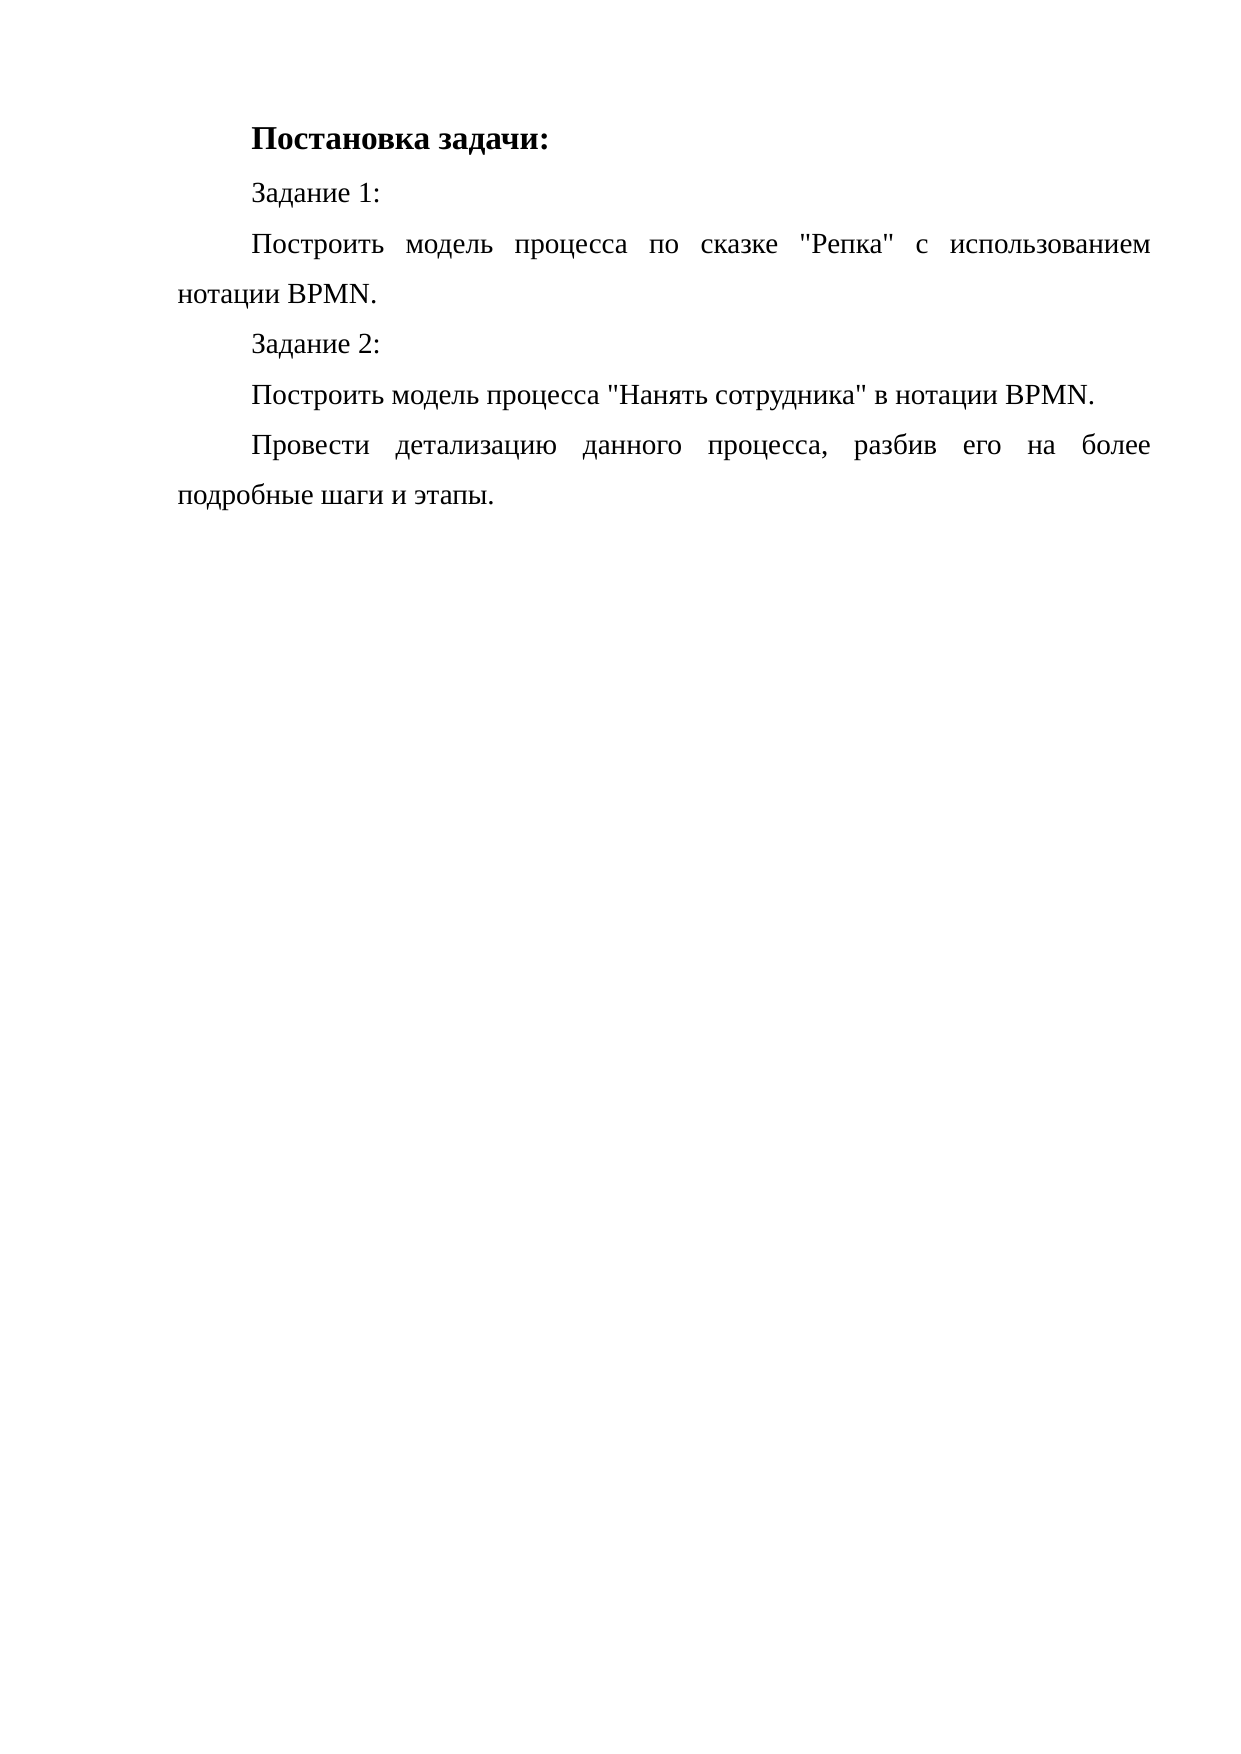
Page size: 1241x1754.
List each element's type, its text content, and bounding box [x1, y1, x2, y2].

text Задание 1: [177, 176, 1152, 209]
text Постановка задачи: [177, 118, 1152, 156]
text Построить модель процесса "Нанять сотрудника" в нотации BPMN. [177, 377, 1152, 410]
text Построить модель процесса по сказке "Репка" с использованием нотации BPMN. [177, 226, 1152, 310]
text Провести детализацию данного процесса, разбив его на более подробные шаги и этапы. [177, 427, 1152, 511]
text Задание 2: [177, 327, 1152, 360]
